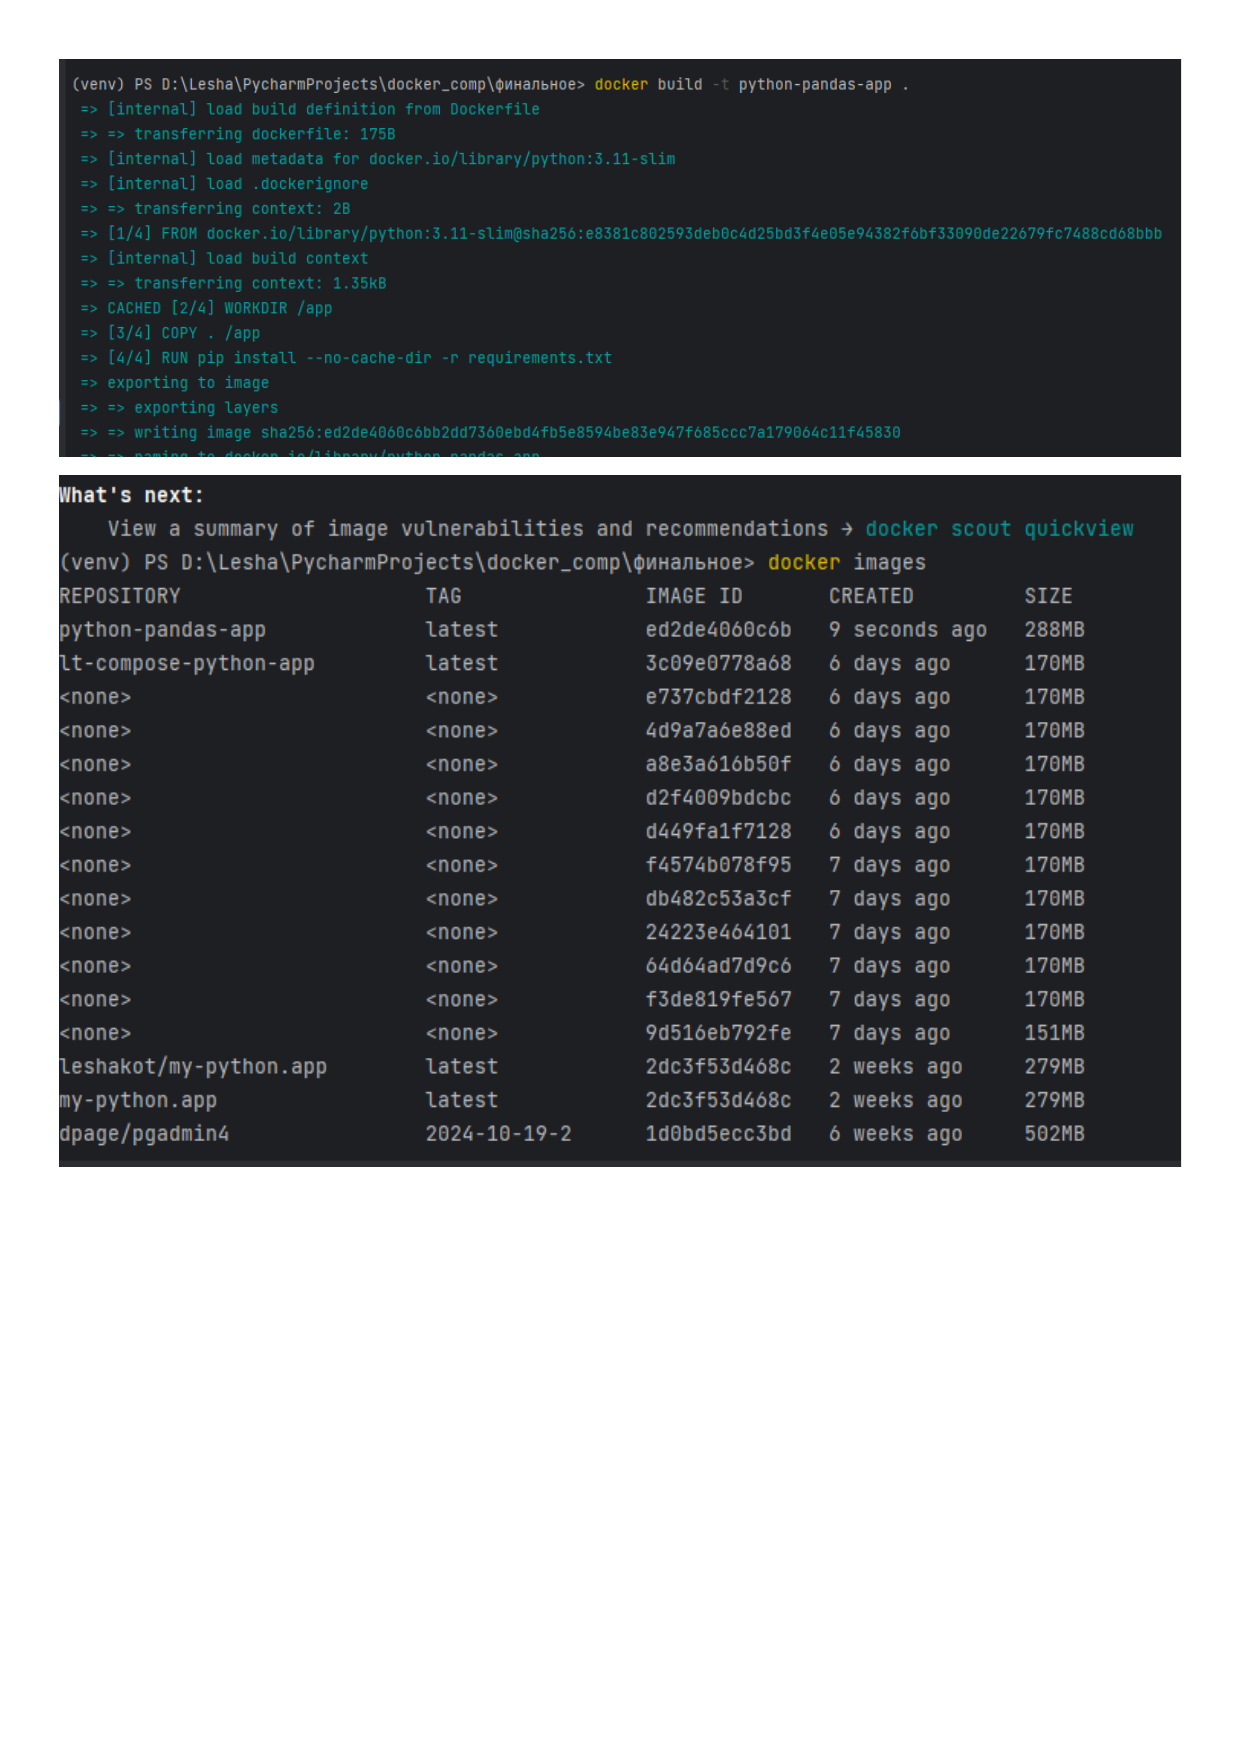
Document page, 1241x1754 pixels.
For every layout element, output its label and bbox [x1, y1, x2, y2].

picture [59, 59, 1182, 457]
picture [59, 475, 1182, 1167]
